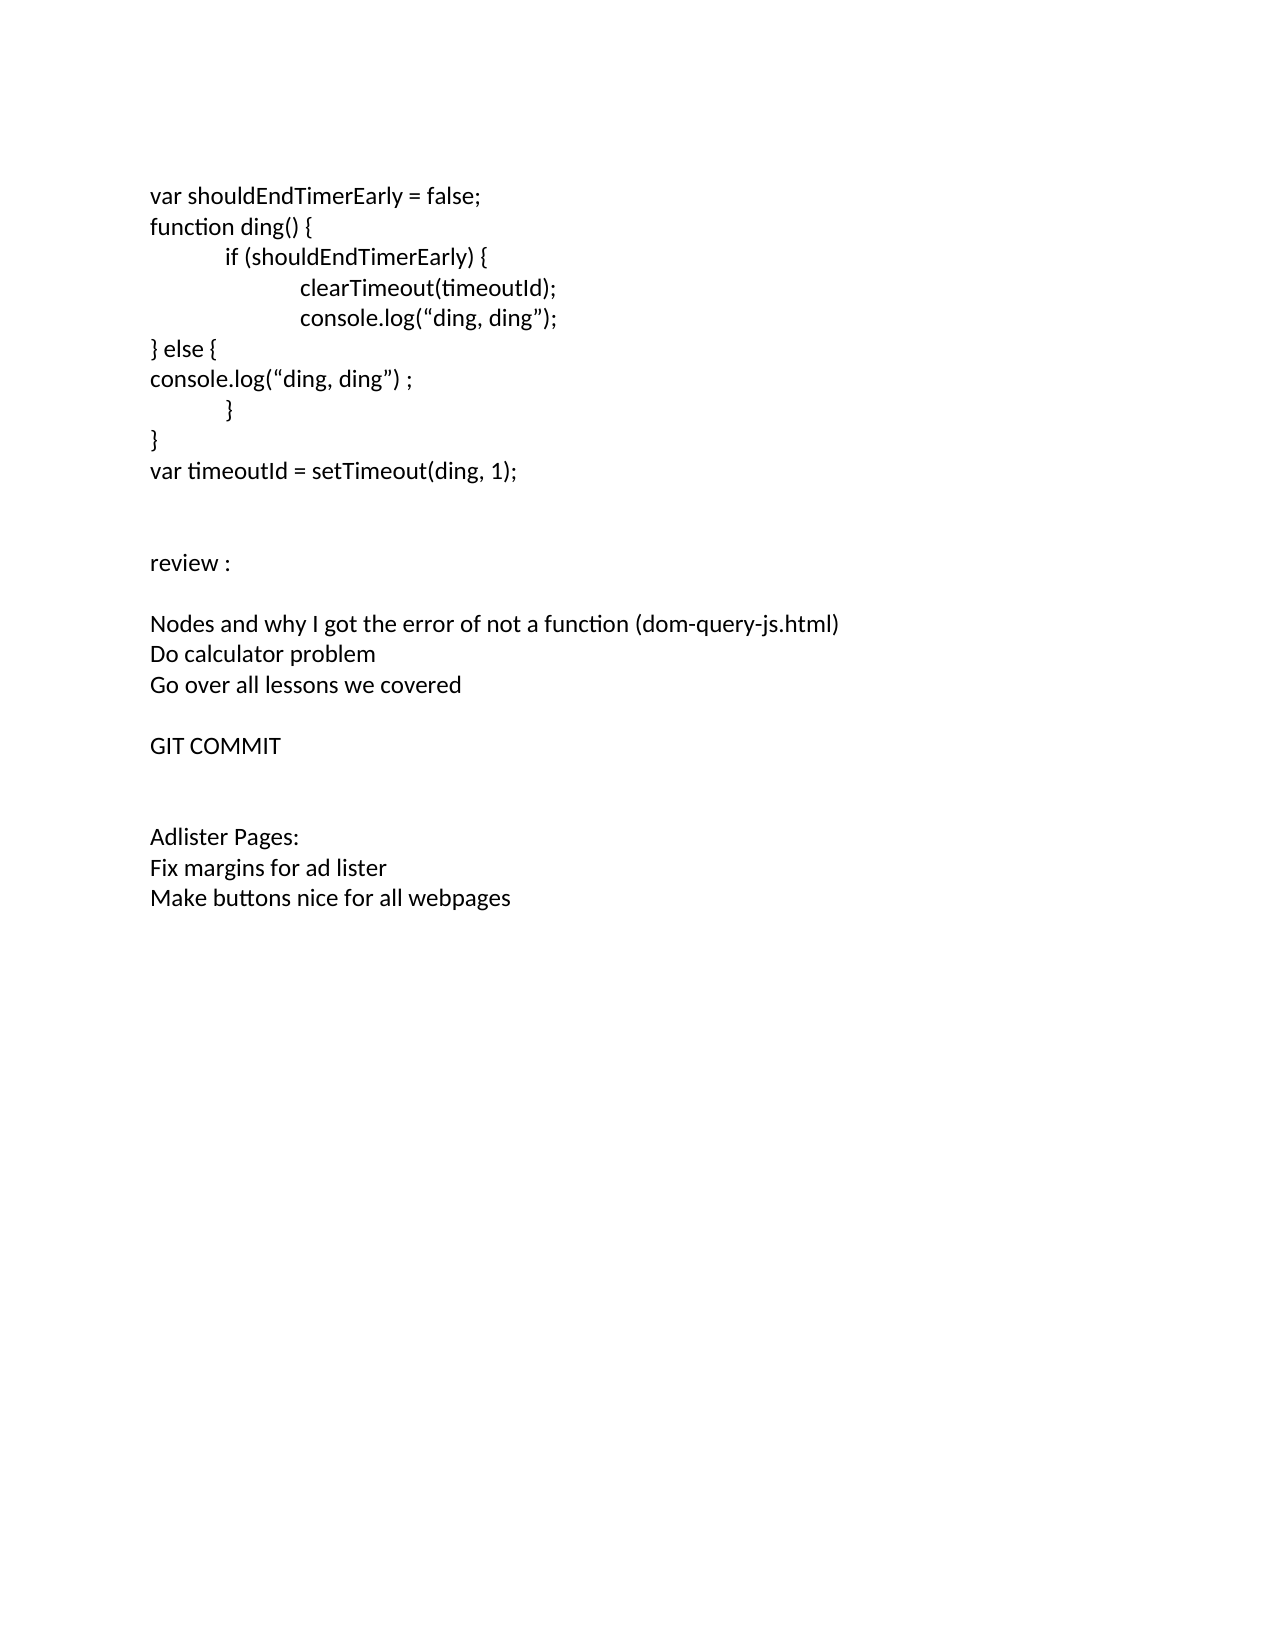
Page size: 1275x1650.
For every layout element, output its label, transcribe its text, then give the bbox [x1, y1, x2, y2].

text Do calculator problem [150, 638, 1125, 669]
text GIT COMMIT [150, 730, 1125, 760]
text } [150, 425, 1125, 455]
text function ding() { [150, 211, 1125, 242]
text if (shouldEndTimerEarly) { [150, 242, 1125, 272]
text console.log(“ding, ding”) ; [150, 364, 1125, 394]
text var timeoutId = setTimeout(ding, 1); [150, 455, 1125, 486]
text } else { [150, 333, 1125, 364]
text Go over all lessons we covered [150, 669, 1125, 699]
text Make buttons nice for all webpages [150, 882, 1125, 913]
text var shouldEndTimerEarly = false; [150, 181, 1125, 211]
text console.log(“ding, ding”); [150, 303, 1125, 333]
text Adlister Pages: [150, 821, 1125, 852]
text Nodes and why I got the error of not a function (dom-query-js.html) [150, 608, 1125, 638]
text Fix margins for ad lister [150, 852, 1125, 882]
text clearTimeout(timeoutId); [150, 272, 1125, 303]
text review : [150, 547, 1125, 577]
text } [150, 394, 1125, 425]
